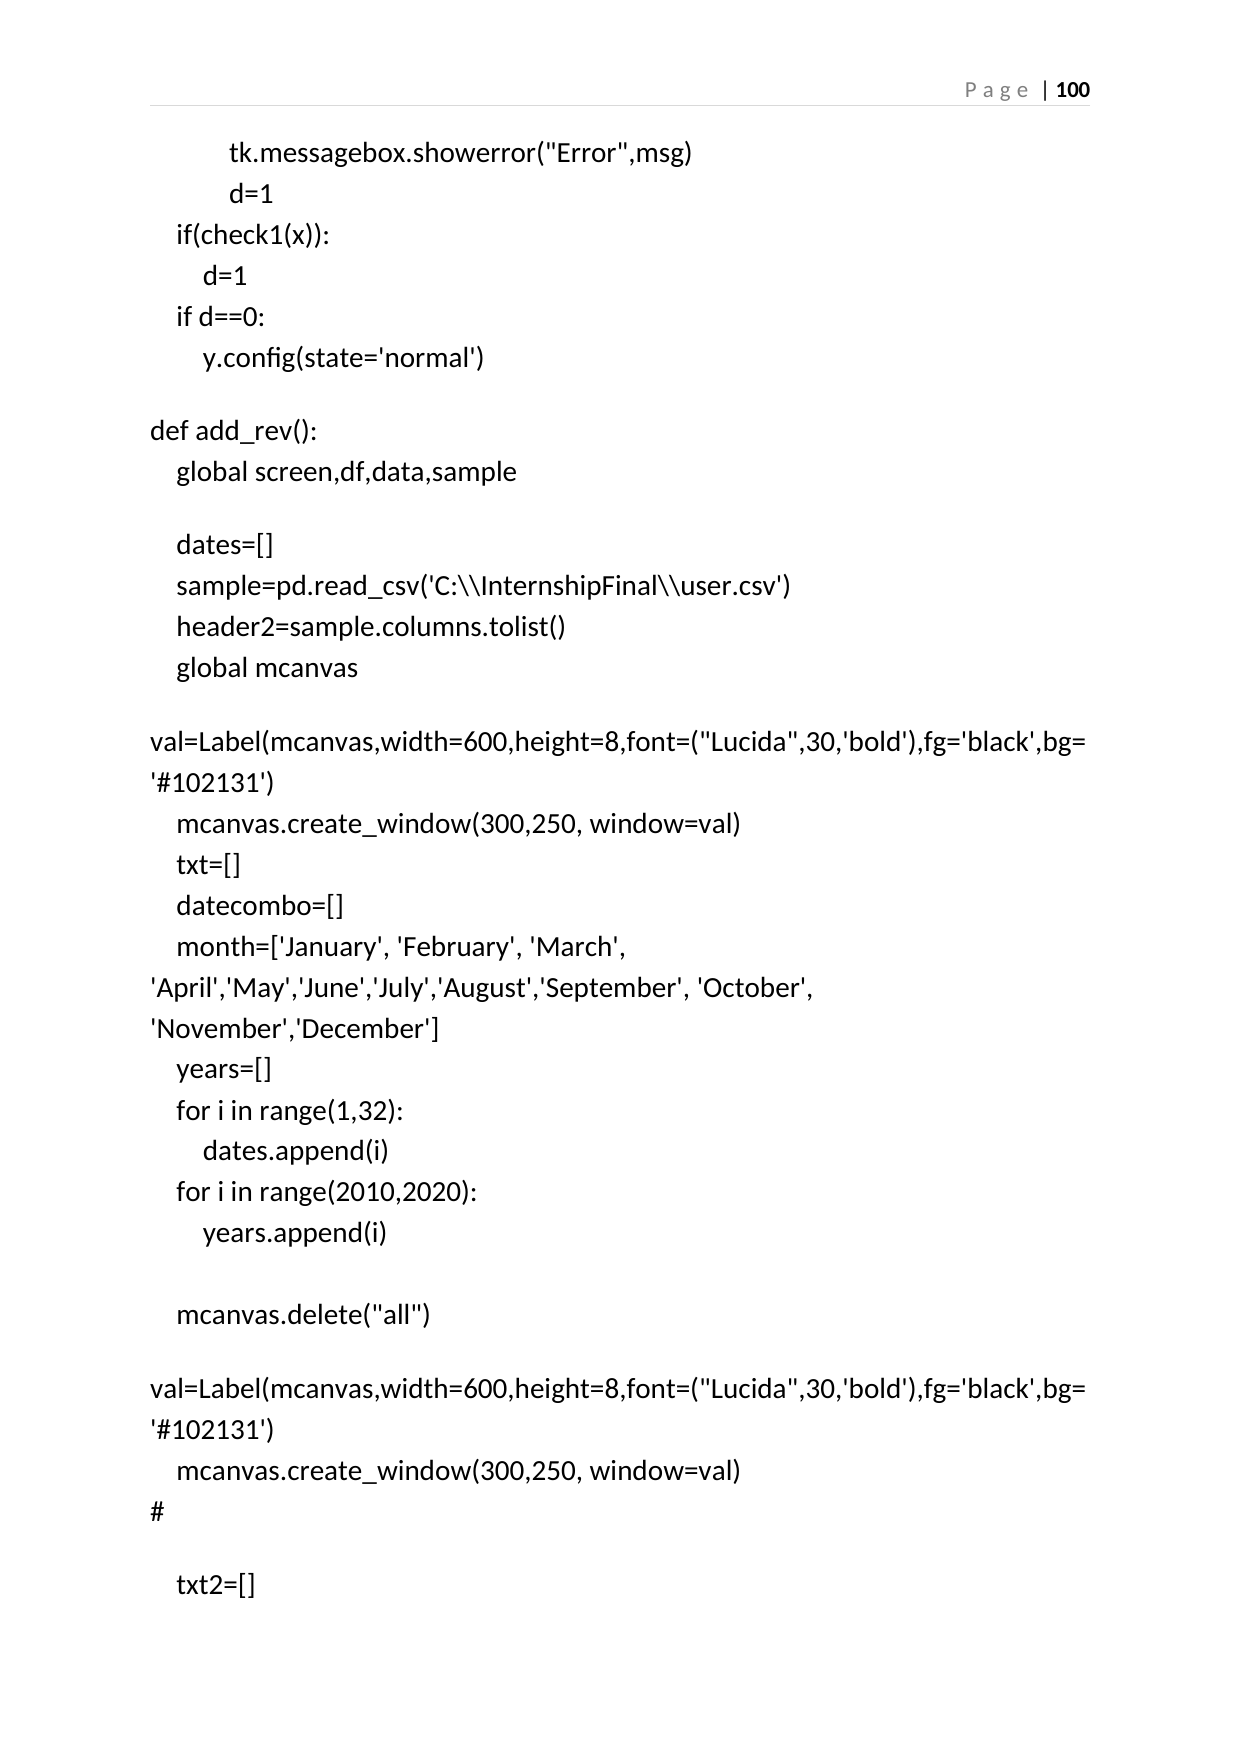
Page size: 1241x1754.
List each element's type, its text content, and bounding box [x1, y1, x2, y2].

text datecombo=[] [150, 887, 1090, 922]
text global screen,df,data,sample [150, 453, 1090, 488]
text month=['January', 'February', 'March', 'April','May','June','July','August','September', 'October', 'November','December'] [150, 928, 1090, 1045]
text years.append(i) [150, 1214, 1090, 1250]
text for i in range(2010,2020): [150, 1173, 1090, 1209]
text val=Label(mcanvas,width=600,height=8,font=("Lucida",30,'bold'),fg='black',bg='#102131') [150, 690, 1090, 800]
text for i in range(1,32): [150, 1092, 1090, 1127]
text years=[] [150, 1051, 1090, 1086]
text dates.append(i) [150, 1132, 1090, 1168]
text d=1 [150, 175, 1090, 211]
text d=1 [150, 257, 1090, 293]
text y.config(state='normal') [150, 339, 1090, 374]
text mcanvas.create_window(300,250, window=val) [150, 1452, 1090, 1488]
text # [150, 1493, 1090, 1529]
text dates=[] [150, 526, 1090, 562]
text val=Label(mcanvas,width=600,height=8,font=("Lucida",30,'bold'),fg='black',bg='#102131') [150, 1337, 1090, 1447]
text txt=[] [150, 846, 1090, 882]
text mcanvas.delete("all") [150, 1296, 1090, 1332]
text global mcanvas [150, 649, 1090, 684]
text if d==0: [150, 298, 1090, 333]
text if(check1(x)): [150, 216, 1090, 252]
text sample=pd.read_csv('C:\\InternshipFinal\\user.csv') [150, 567, 1090, 603]
text def add_rev(): [150, 412, 1090, 448]
text tk.messagebox.showerror("Error",msg) [150, 134, 1090, 170]
text header2=sample.columns.tolist() [150, 608, 1090, 643]
text mcanvas.create_window(300,250, window=val) [150, 805, 1090, 841]
text txt2=[] [150, 1566, 1090, 1602]
